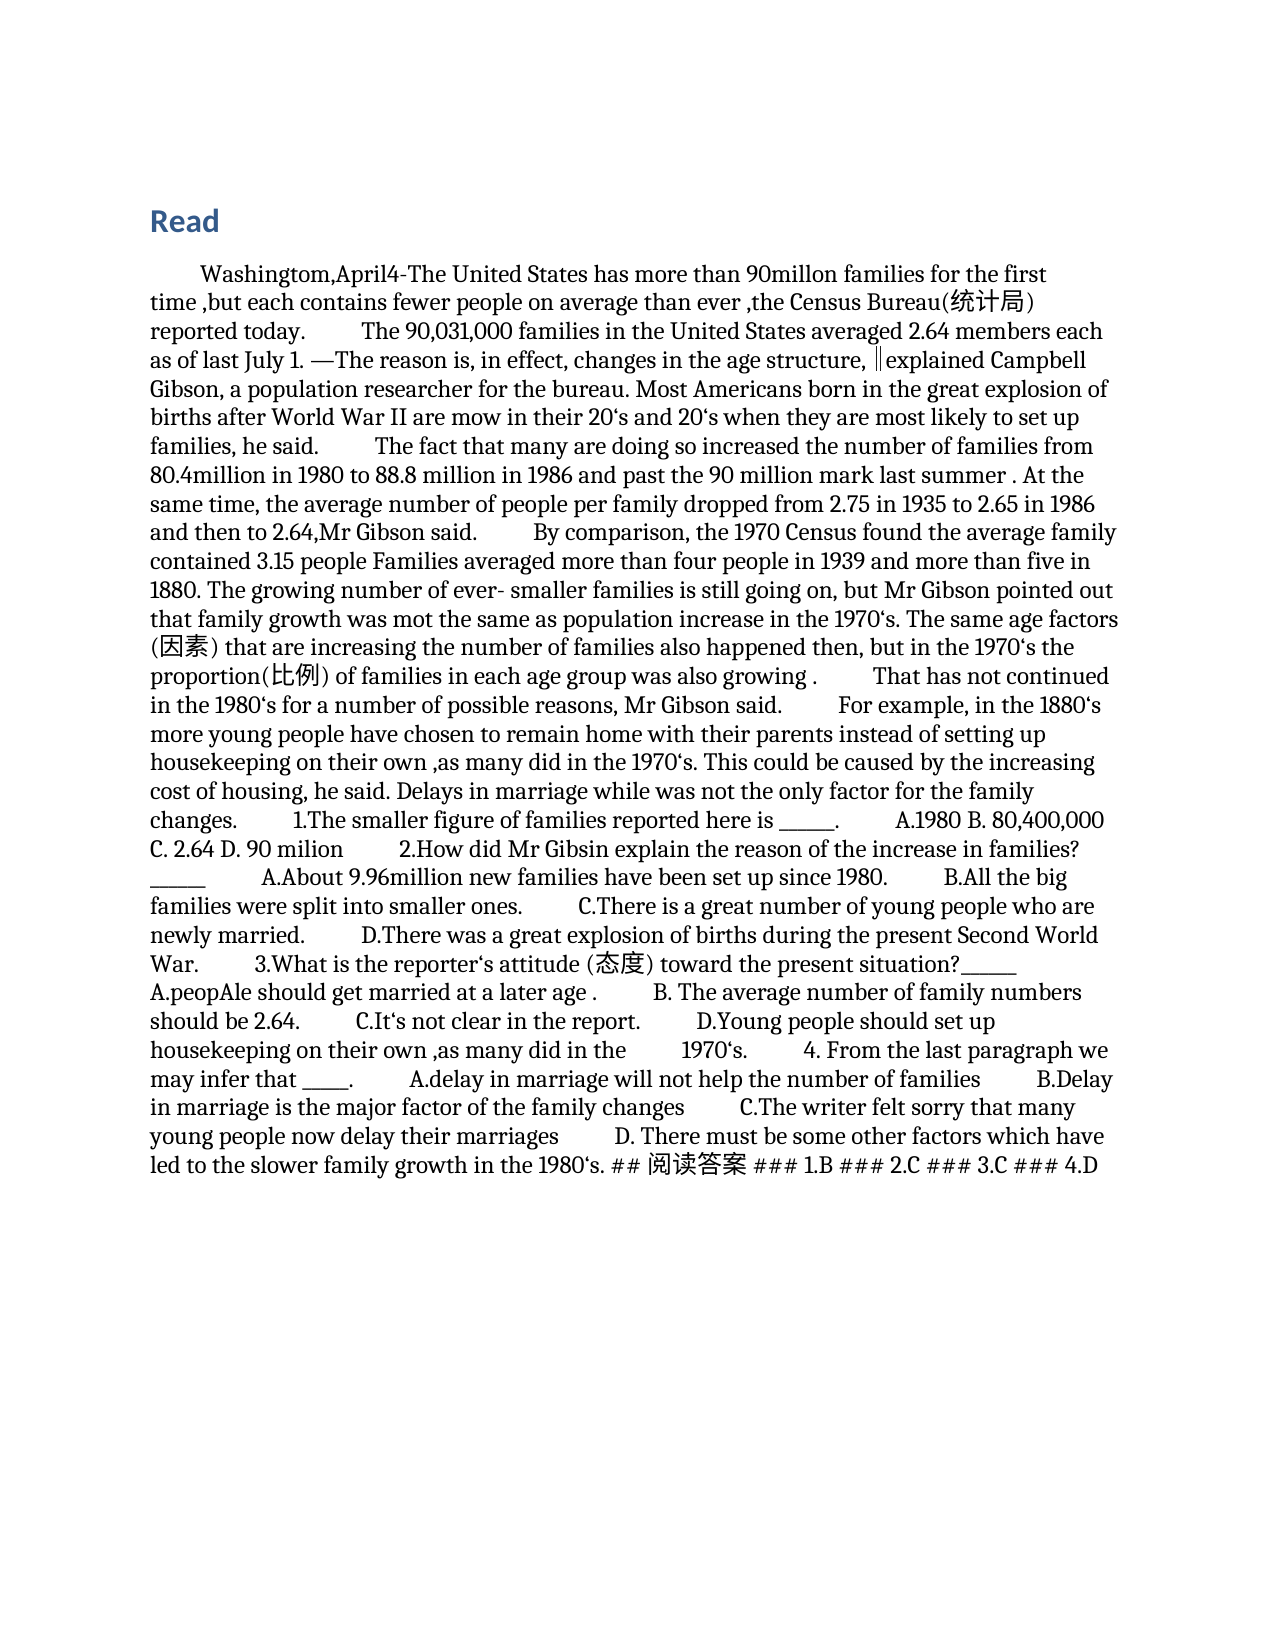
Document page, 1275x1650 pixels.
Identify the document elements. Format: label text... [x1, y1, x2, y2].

text Washingtom,April4-The United States has more than 90millon families for the first time ,but each contains fewer people on average than ever ,the Census Bureau(统计局) reported today. The 90,031,000 families in the United States averaged 2.64 members each as of last July 1. ―The reason is, in effect, changes in the age structure,‖ explained Campbell Gibson, a population researcher for the bureau. Most Americans born in the great explosion of births after World War II are mow in their 20‘s and 20‘s when they are most likely to set up families, he said. The fact that many are doing so increased the number of families from 80.4million in 1980 to 88.8 million in 1986 and past the 90 million mark last summer . At the same time, the average number of people per family dropped from 2.75 in 1935 to 2.65 in 1986 and then to 2.64,Mr Gibson said. By comparison, the 1970 Census found the average family contained 3.15 people Families averaged more than four people in 1939 and more than five in 1880. The growing number of ever- smaller families is still going on, but Mr Gibson pointed out that family growth was mot the same as population increase in the 1970‘s. The same age factors (因素) that are increasing the number of families also happened then, but in the 1970‘s the proportion(比例) of families in each age group was also growing . That has not continued in the 1980‘s for a number of possible reasons, Mr Gibson said. For example, in the 1880‘s more young people have chosen to remain home with their parents instead of setting up housekeeping on their own ,as many did in the 1970‘s. This could be caused by the increasing cost of housing, he said. Delays in marriage while was not the only factor for the family changes. 1.The smaller figure of families reported here is ______. A.1980 B. 80,400,000 C. 2.64 D. 90 milion 2.How did Mr Gibsin explain the reason of the increase in families? ______ A.About 9.96million new families have been set up since 1980. B.All the big families were split into smaller ones. C.There is a great number of young people who are newly married. D.There was a great explosion of births during the present Second World War. 3.What is the reporter‘s attitude (态度) toward the present situation?______ A.peopAle should get married at a later age . B. The average number of family numbers should be 2.64. C.It‘s not clear in the report. D.Young people should set up housekeeping on their own ,as many did in the 1970‘s. 4. From the last paragraph we may infer that _____. A.delay in marriage will not help the number of families B.Delay in marriage is the major factor of the family changes C.The writer felt sorry that many young people now delay their marriages D. There must be some other factors which have led to the slower family growth in the 1980‘s. ## 阅读答案 ### 1.B ### 2.C ### 3.C ### 4.D [150, 259, 1125, 1179]
subtitle Read [150, 200, 1125, 241]
